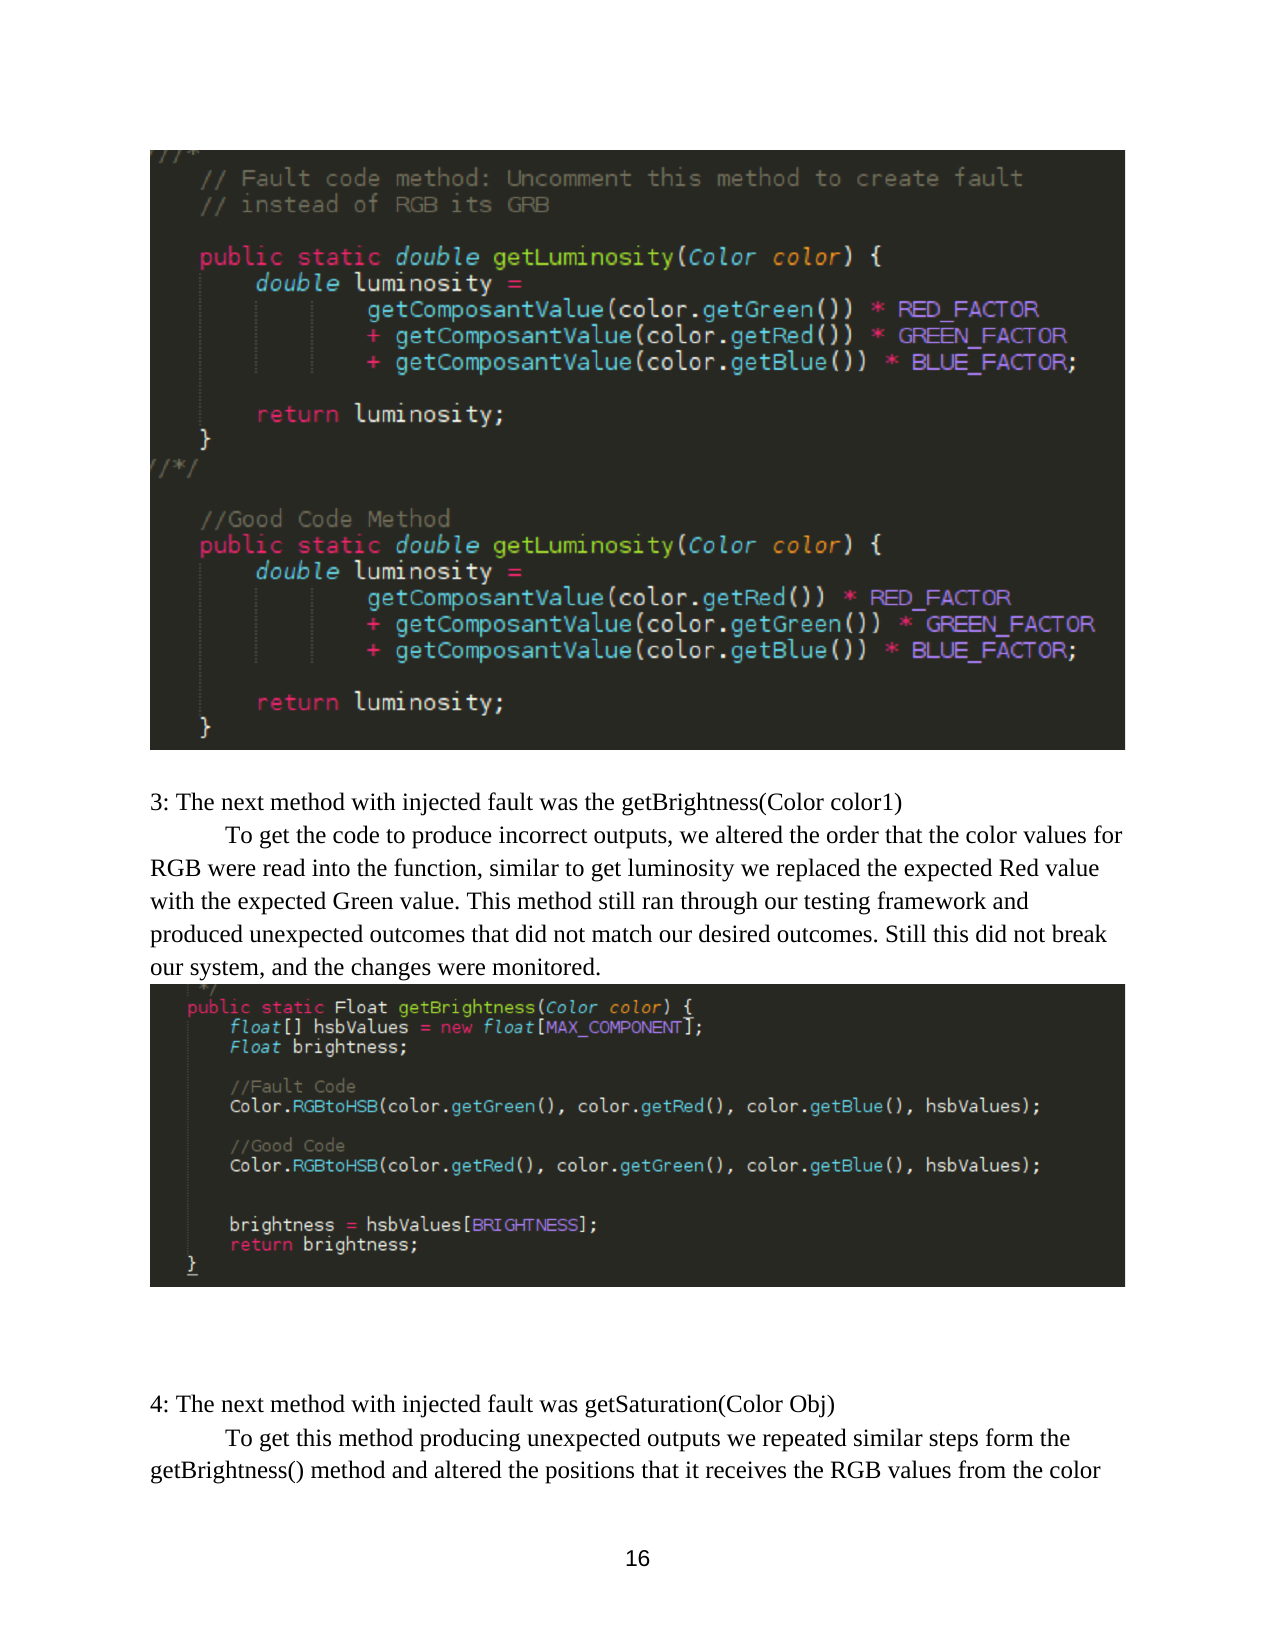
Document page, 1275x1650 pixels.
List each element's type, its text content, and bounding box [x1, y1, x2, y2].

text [150, 1423, 1125, 1484]
text 3: The next method with injected fault was the getBrightness(Color color1) [150, 787, 1125, 816]
picture [150, 150, 1125, 750]
picture [150, 984, 1125, 1287]
text 4: The next method with injected fault was getSaturation(Color Obj) [150, 1389, 1125, 1418]
text To get the code to produce incorrect outputs, we altered the order that the color values for RGB were read into the function, similar to get luminosity we replaced the expected Red value with the expected Green value. This method still ran through our testing framework and produced unexpected outcomes that did not match our desired outcomes. Still this did not break our system, and the changes were monitored. [150, 820, 1125, 984]
